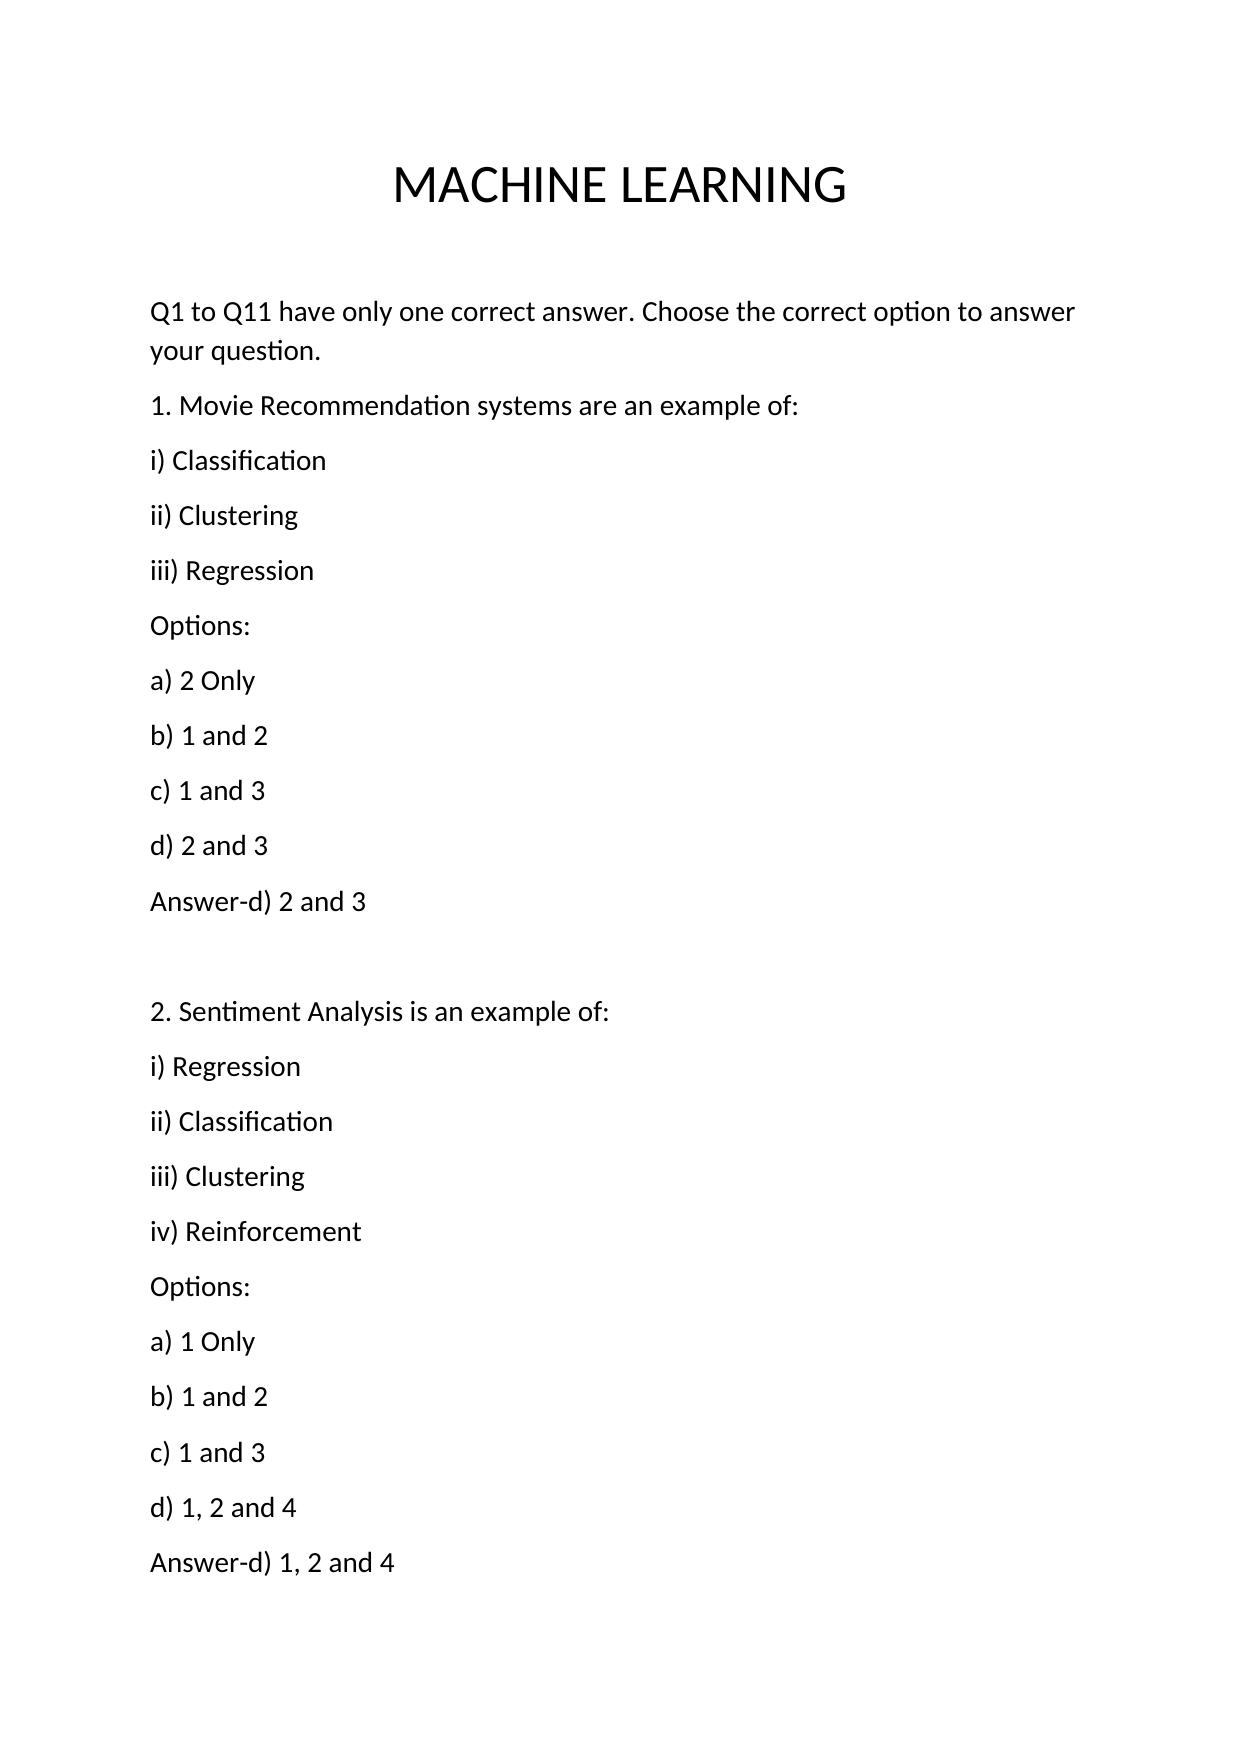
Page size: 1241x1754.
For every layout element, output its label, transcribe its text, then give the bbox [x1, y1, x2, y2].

text ii) Classification [150, 1103, 1090, 1139]
text iv) Reinforcement [150, 1213, 1090, 1249]
text b) 1 and 2 [150, 717, 1090, 753]
text c) 1 and 3 [150, 1434, 1090, 1469]
text iii) Clustering [150, 1158, 1090, 1194]
text 2. Sentiment Analysis is an example of: [150, 993, 1090, 1028]
text Options: [150, 607, 1090, 643]
text iii) Regression [150, 552, 1090, 588]
text d) 2 and 3 [150, 827, 1090, 863]
text i) Classification [150, 442, 1090, 477]
text Options: [150, 1268, 1090, 1304]
text a) 1 Only [150, 1323, 1090, 1359]
text ii) Clustering [150, 497, 1090, 532]
text 1. Movie Recommendation systems are an example of: [150, 387, 1090, 422]
text Answer-d) 1, 2 and 4 [150, 1544, 1090, 1579]
text c) 1 and 3 [150, 772, 1090, 808]
text b) 1 and 2 [150, 1378, 1090, 1414]
text Answer-d) 2 and 3 [150, 883, 1090, 918]
text d) 1, 2 and 4 [150, 1489, 1090, 1524]
text a) 2 Only [150, 662, 1090, 698]
text Q1 to Q11 have only one correct answer. Choose the correct option to answer your question. [150, 293, 1090, 367]
text MACHINE LEARNING [150, 150, 1090, 216]
text i) Regression [150, 1048, 1090, 1083]
